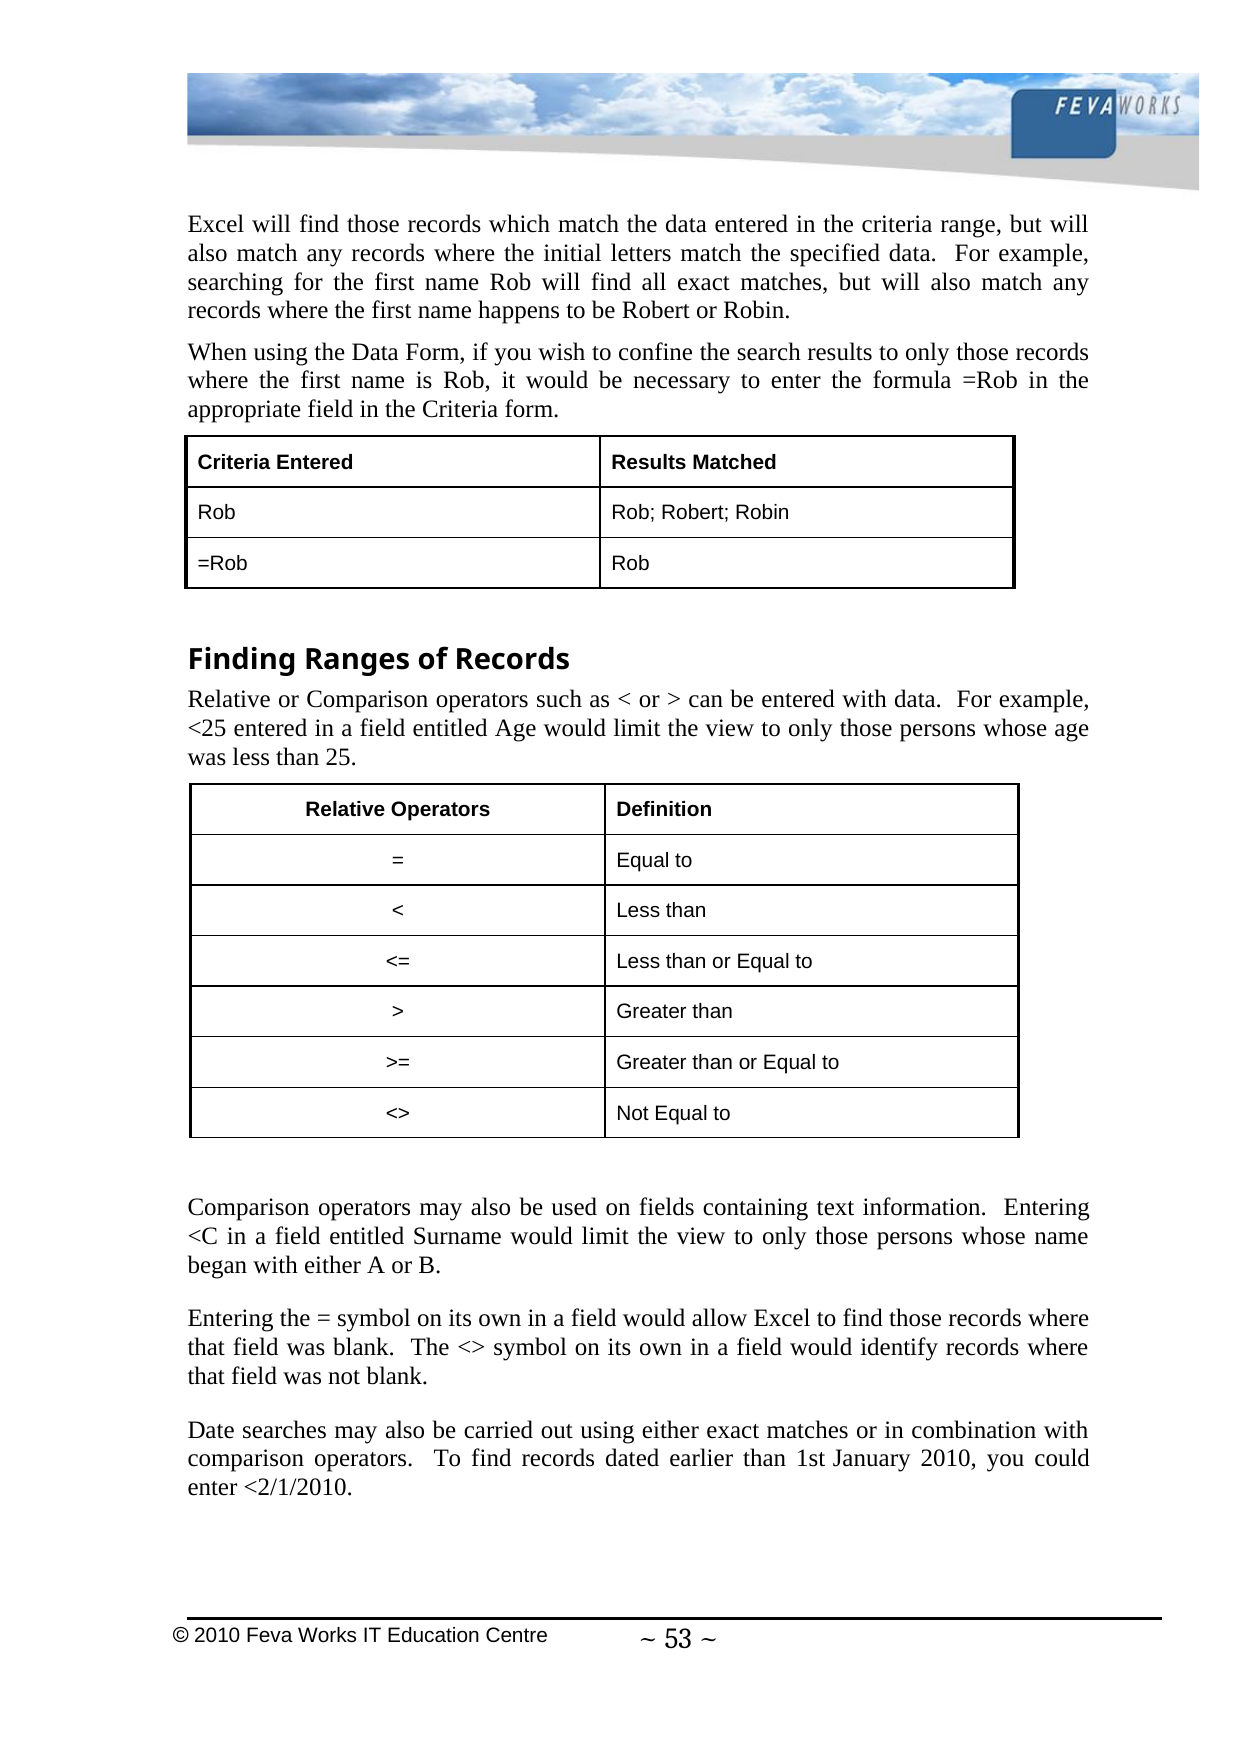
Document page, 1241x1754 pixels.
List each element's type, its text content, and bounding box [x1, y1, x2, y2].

table_cell <= [192, 936, 604, 985]
table_cell Less than or Equal to [606, 936, 1017, 985]
subtitle Finding Ranges of Records [187, 638, 1090, 678]
picture [187, 73, 1200, 197]
table_cell = [192, 835, 604, 884]
table_cell Equal to [606, 835, 1017, 884]
text Excel will find those records which match the data entered in the criteria range, but will also match any records where the initial letters match the specified data. For example, searching for the first name Rob will find all exact matches, but will also match any records where the first name happens to be Robert or Robin. [187, 209, 1090, 324]
table_cell <> [192, 1088, 604, 1137]
text Date searches may also be carried out using either exact matches or in combination with comparison operators. To find records dated earlier than 1st January 2010, you could enter <2/1/2010. [187, 1415, 1090, 1501]
table_cell > [192, 987, 604, 1036]
table_header Definition [606, 785, 1017, 834]
table_header Relative Operators [192, 785, 604, 834]
text Entering the = symbol on its own in a field would allow Excel to find those records where that field was blank. The <> symbol on its own in a field would identify records where that field was not blank. [187, 1303, 1090, 1390]
table_cell Rob; Robert; Robin [601, 488, 1012, 536]
table_cell < [192, 886, 604, 935]
table_cell Rob [188, 488, 599, 536]
table_cell Greater than or Equal to [606, 1037, 1017, 1086]
table_cell >= [192, 1037, 604, 1086]
table_header Criteria Entered [188, 437, 599, 486]
table_cell Greater than [606, 987, 1017, 1036]
table_cell Less than [606, 886, 1017, 935]
table_cell Not Equal to [606, 1088, 1017, 1137]
text Relative or Comparison operators such as < or > can be entered with data. For example, <25 entered in a field entitled Age would limit the view to only those persons whose age was less than 25. [187, 684, 1090, 771]
text Comparison operators may also be used on fields containing text information. Entering <C in a field entitled Surname would limit the view to only those persons whose name began with either A or B. [187, 1192, 1090, 1278]
table_cell Rob [601, 538, 1012, 587]
table_cell =Rob [188, 538, 599, 587]
text When using the Data Form, if you wish to confine the search results to only those records where the first name is Rob, it would be necessary to enter the formula =Rob in the appropriate field in the Criteria form. [187, 337, 1090, 423]
table_header Results Matched [601, 437, 1012, 486]
